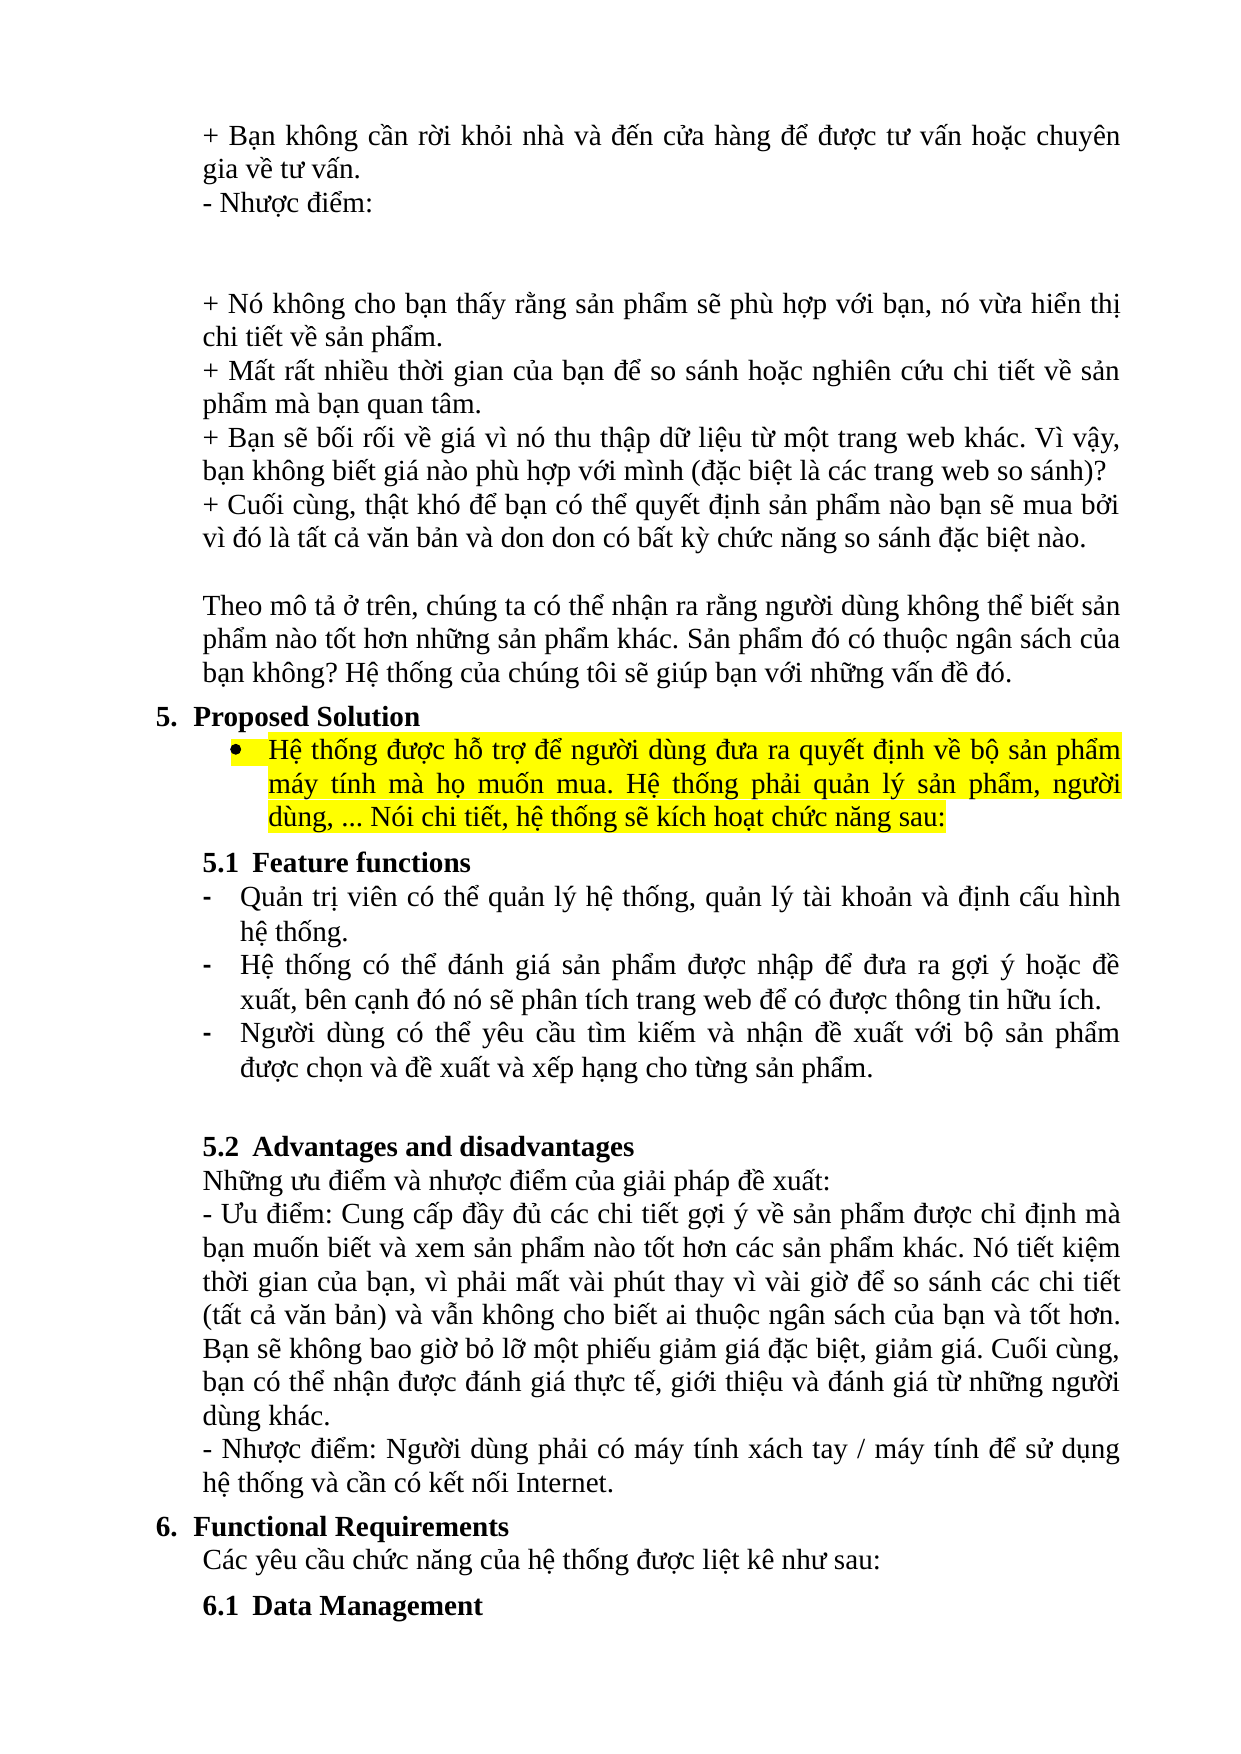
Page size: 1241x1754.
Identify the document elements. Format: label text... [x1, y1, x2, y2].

subtitle Functional Requirements [156, 1509, 1122, 1542]
subtitle Feature functions [202, 846, 1122, 879]
text + Nó không cho bạn thấy rằng sản phẩm sẽ phù hợp với bạn, nó vừa hiển thị chi tiết về sản phẩm. [202, 286, 1122, 353]
list Người dùng có thể yêu cầu tìm kiếm và nhận đề xuất với bộ sản phẩm được chọn và đề xuất và xếp hạng cho từng sản phẩm. [202, 1015, 1122, 1083]
text + Bạn sẽ bối rối về giá vì nó thu thập dữ liệu từ một trang web khác. Vì vậy, bạn không biết giá nào phù hợp với mình (đặc biệt là các trang web so sánh)? [202, 420, 1122, 487]
text - Nhược điểm: [202, 185, 1122, 219]
subtitle Data Management [202, 1588, 1122, 1622]
list Quản trị viên có thể quản lý hệ thống, quản lý tài khoản và định cấu hình hệ thống. [202, 879, 1122, 947]
text + Bạn không cần rời khỏi nhà và đến cửa hàng để được tư vấn hoặc chuyên gia về tư vấn. [202, 118, 1122, 185]
text + Mất rất nhiều thời gian của bạn để so sánh hoặc nghiên cứu chi tiết về sản phẩm mà bạn quan tâm. [202, 353, 1122, 420]
text Theo mô tả ở trên, chúng ta có thể nhận ra rằng người dùng không thể biết sản phẩm nào tốt hơn những sản phẩm khác. Sản phẩm đó có thuộc ngân sách của bạn không? Hệ thống của chúng tôi sẽ giúp bạn với những vấn đề đó. [202, 588, 1122, 688]
subtitle Proposed Solution [156, 699, 1122, 732]
text - Ưu điểm: Cung cấp đầy đủ các chi tiết gợi ý về sản phẩm được chỉ định mà bạn muốn biết và xem sản phẩm nào tốt hơn các sản phẩm khác. Nó tiết kiệm thời gian của bạn, vì phải mất vài phút thay vì vài giờ để so sánh các chi tiết (tất cả văn bản) và vẫn không cho biết ai thuộc ngân sách của bạn và tốt hơn. Bạn sẽ không bao giờ bỏ lỡ một phiếu giảm giá đặc biệt, giảm giá. Cuối cùng, bạn có thể nhận được đánh giá thực tế, giới thiệu và đánh giá từ những người dùng khác. [202, 1197, 1122, 1431]
subtitle Advantages and disadvantages [202, 1129, 1122, 1163]
text Những ưu điểm và nhược điểm của giải pháp đề xuất: [202, 1163, 1122, 1197]
text + Cuối cùng, thật khó để bạn có thể quyết định sản phẩm nào bạn sẽ mua bởi vì đó là tất cả văn bản và don don có bất kỳ chức năng so sánh đặc biệt nào. [202, 487, 1122, 554]
text Các yêu cầu chức năng của hệ thống được liệt kê như sau: [202, 1542, 1122, 1576]
list Hệ thống có thể đánh giá sản phẩm được nhập để đưa ra gợi ý hoặc đề xuất, bên cạnh đó nó sẽ phân tích trang web để có được thông tin hữu ích. [202, 947, 1122, 1015]
list Hệ thống được hỗ trợ để người dùng đưa ra quyết định về bộ sản phẩm máy tính mà họ muốn mua. Hệ thống phải quản lý sản phẩm, người dùng, ... Nói chi tiết, hệ thống sẽ kích hoạt chức năng sau: [231, 766, 1122, 833]
text - Nhược điểm: Người dùng phải có máy tính xách tay / máy tính để sử dụng hệ thống và cần có kết nối Internet. [202, 1431, 1122, 1498]
